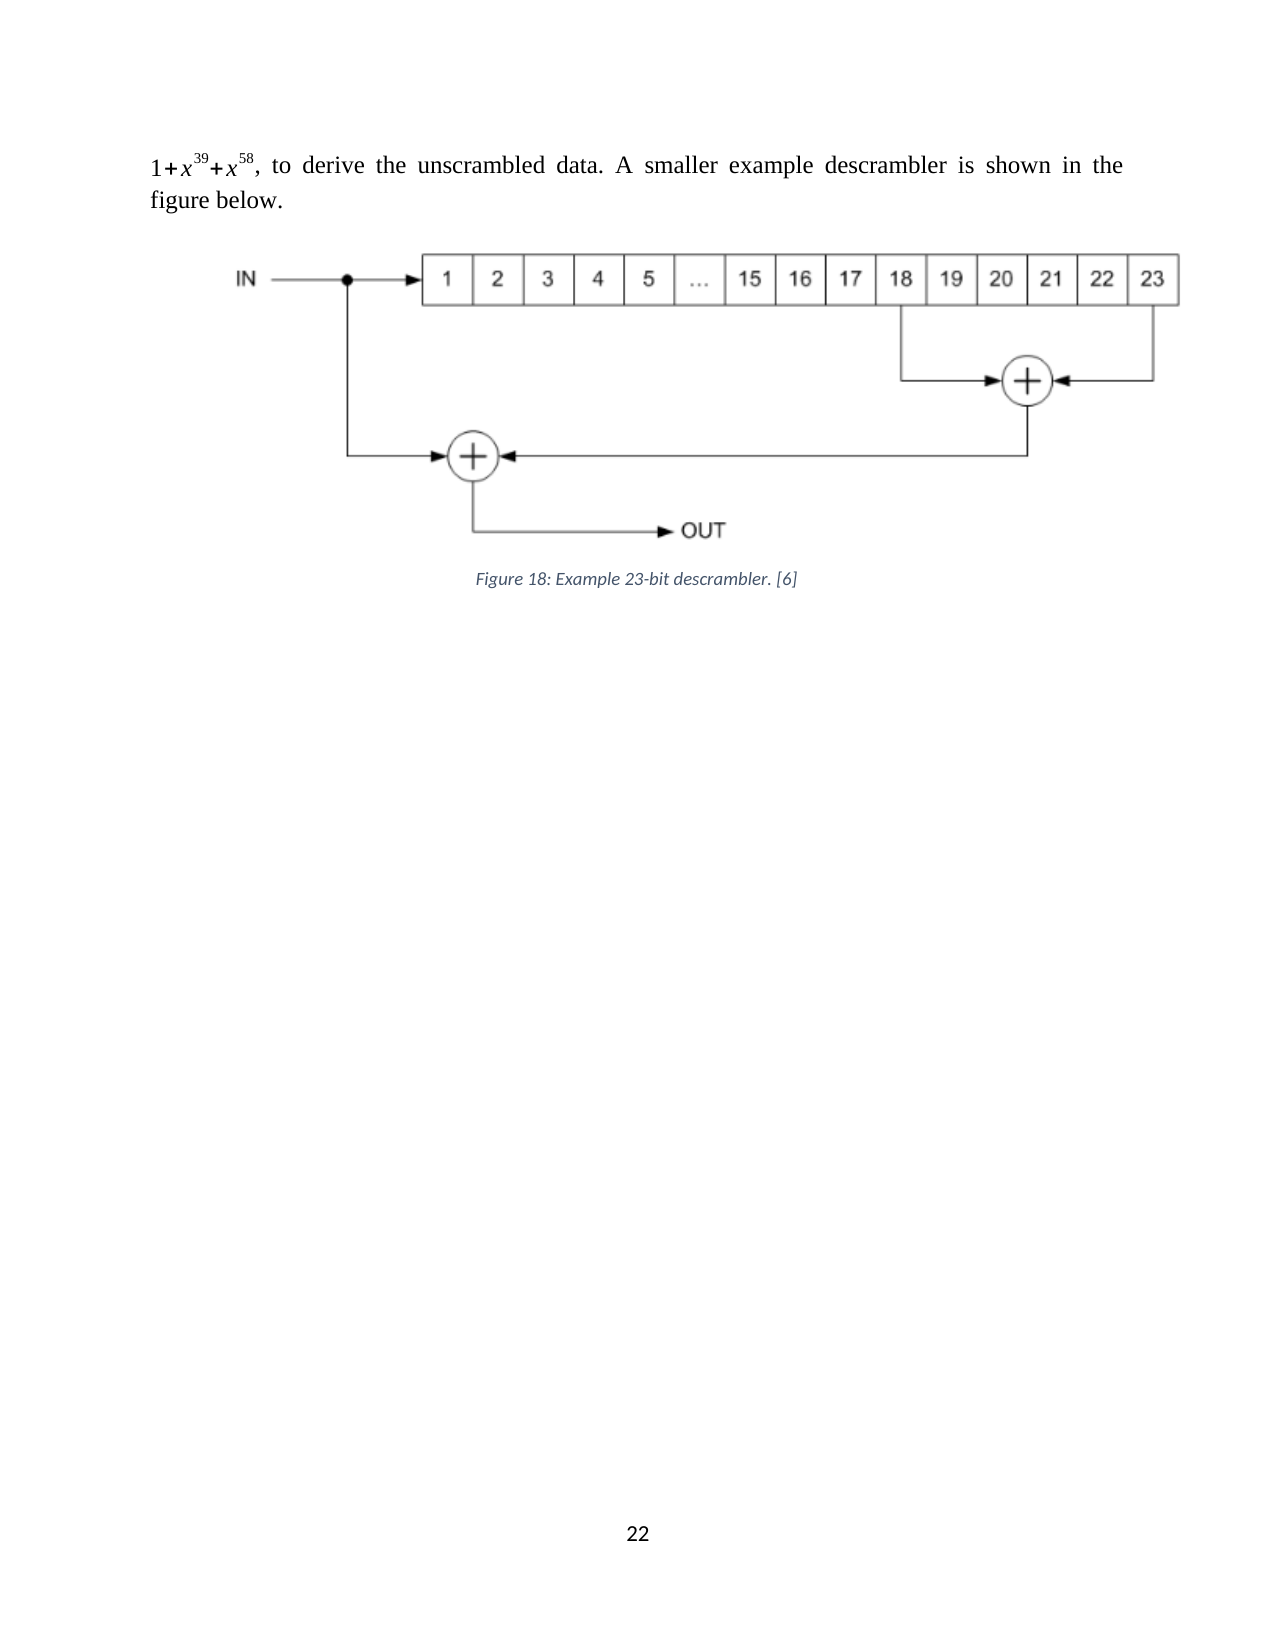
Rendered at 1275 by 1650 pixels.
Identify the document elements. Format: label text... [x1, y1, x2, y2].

picture [225, 235, 1191, 546]
text Figure 18: Example 23-bit descrambler. [6] [150, 567, 1125, 590]
